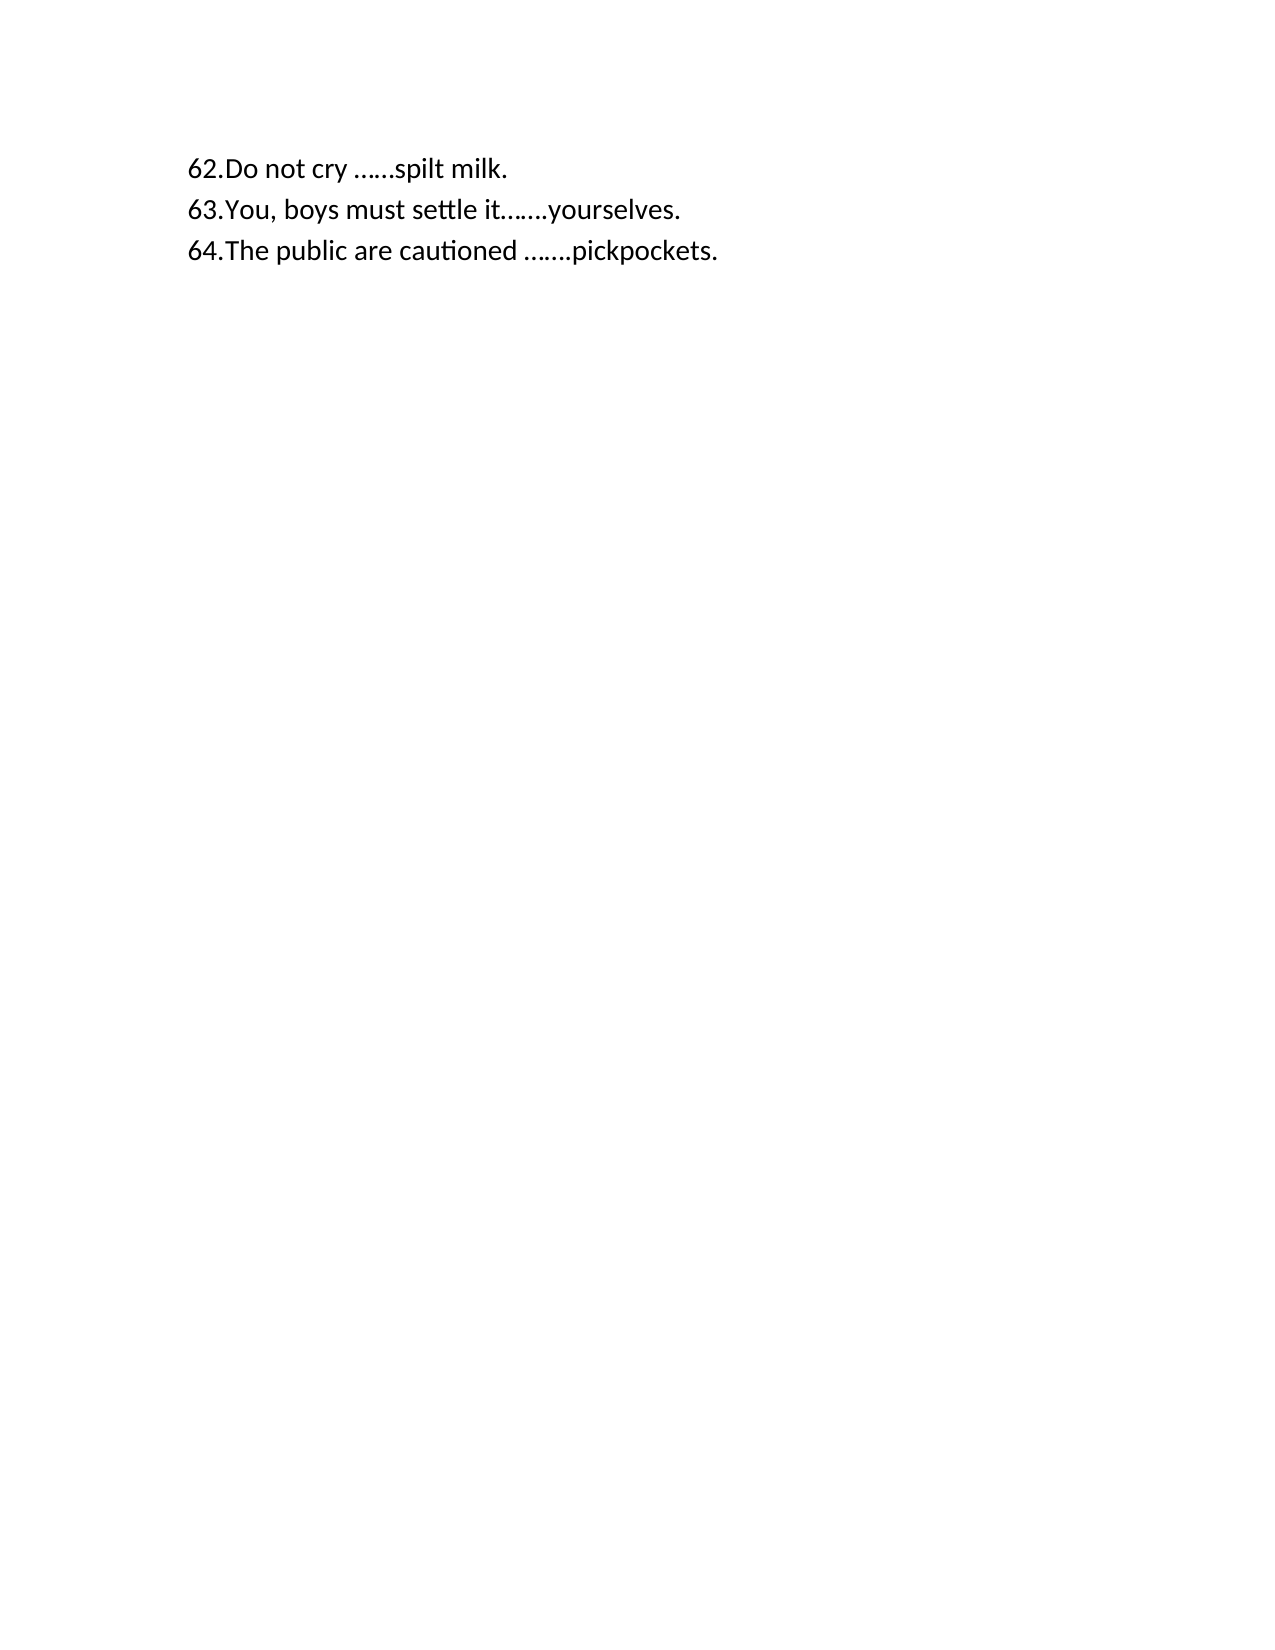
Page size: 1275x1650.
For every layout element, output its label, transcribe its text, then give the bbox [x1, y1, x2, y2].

list Do not cry ……spilt milk. [187, 150, 1125, 186]
list You, boys must settle it…….yourselves. [187, 191, 1125, 227]
list The public are cautioned …….pickpockets. [187, 232, 1125, 267]
